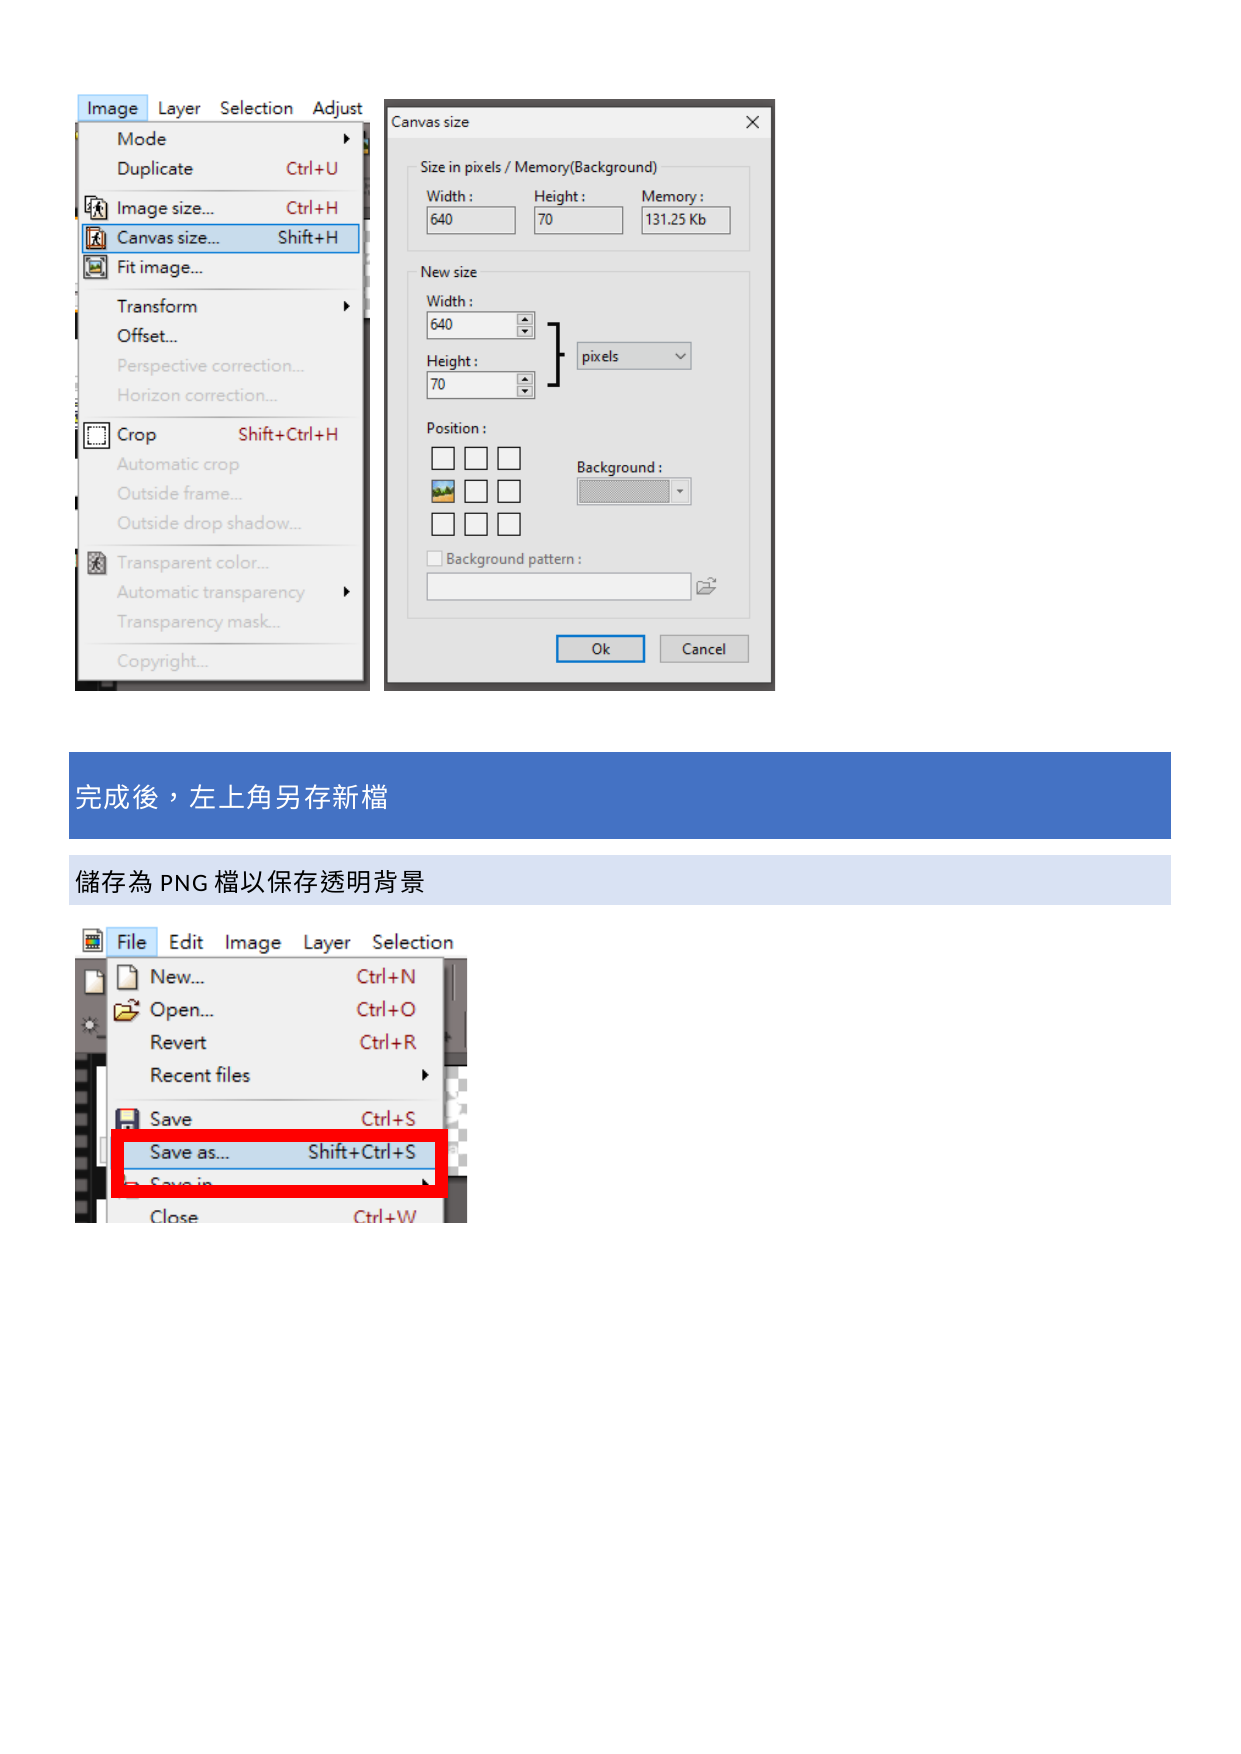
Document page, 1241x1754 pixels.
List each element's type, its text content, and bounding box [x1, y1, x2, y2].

picture [75, 89, 370, 691]
subtitle 儲存為PNG檔以保存透明背景 [75, 862, 1165, 899]
picture [75, 921, 468, 1223]
subtitle 完成後，左上角另存新檔 [75, 758, 1165, 833]
picture [384, 99, 776, 691]
